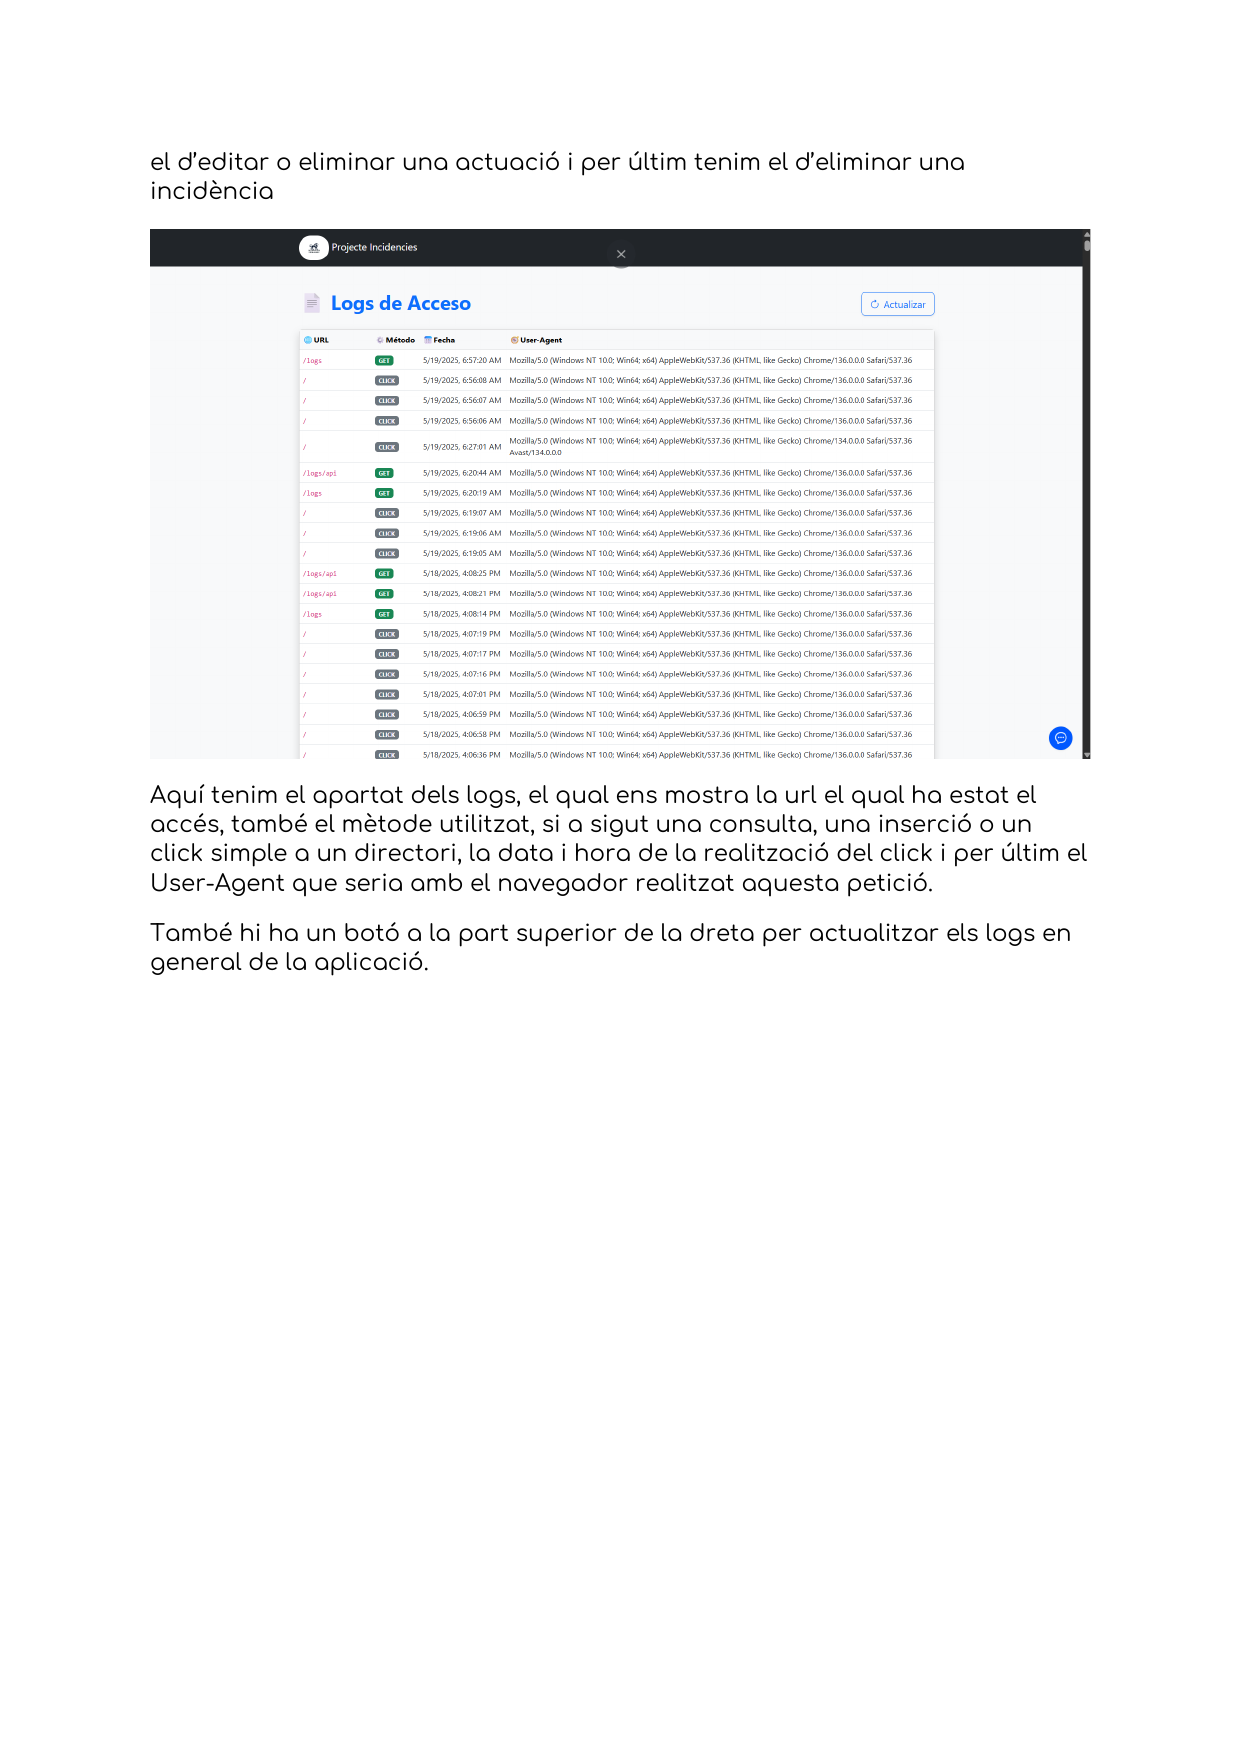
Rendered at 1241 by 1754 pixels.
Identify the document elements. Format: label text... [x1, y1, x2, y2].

text També hi ha un botó a la part superior de la dreta per actualitzar els logs en general de la aplicació. [150, 921, 1090, 976]
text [150, 150, 1090, 205]
text Aquí tenim el apartat dels logs, el qual ens mostra la url el qual ha estat el accés, també el mètode utilitzat, si a sigut una consulta, una inserció o un click simple a un directori, la data i hora de la realització del click i per últim el User-Agent que seria amb el navegador realitzat aquesta petició. [150, 783, 1090, 896]
picture [150, 229, 1091, 759]
